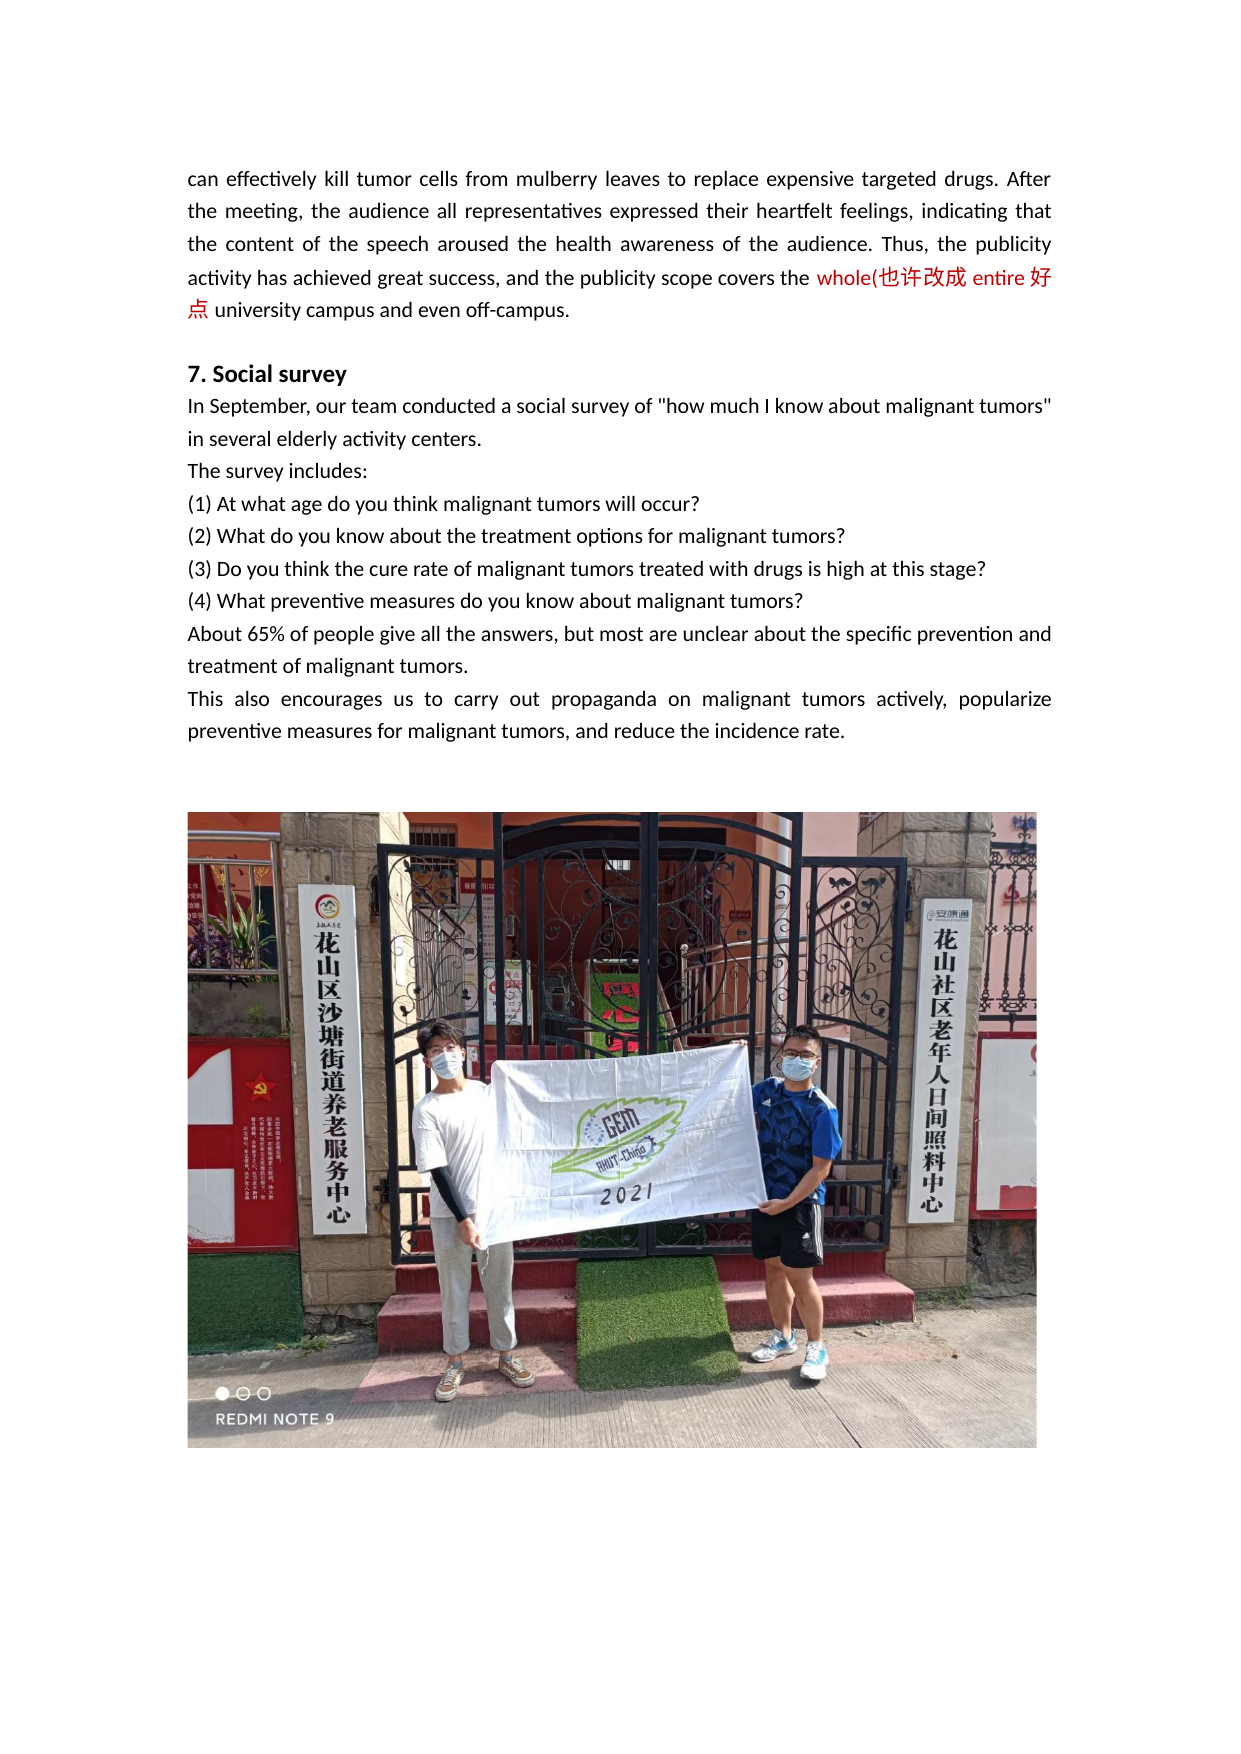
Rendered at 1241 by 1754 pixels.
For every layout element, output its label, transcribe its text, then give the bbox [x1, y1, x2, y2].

text (3) Do you think the cure rate of malignant tumors treated with drugs is high at this stage? [187, 552, 1053, 584]
text (1) At what age do you think malignant tumors will occur? [187, 487, 1053, 519]
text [187, 162, 1053, 324]
text The survey includes: [187, 454, 1053, 487]
text (2) What do you know about the treatment options for malignant tumors? [187, 519, 1053, 552]
text This also encourages us to carry out propaganda on malignant tumors actively, popularize preventive measures for malignant tumors, and reduce the incidence rate. [187, 682, 1053, 747]
picture [187, 812, 1037, 1448]
text 7. Social survey [187, 357, 1053, 389]
text In September, our team conducted a social survey of "how much I know about malignant tumors" in several elderly activity centers. [187, 389, 1053, 454]
text About 65% of people give all the answers, but most are unclear about the specific prevention and treatment of malignant tumors. [187, 617, 1053, 682]
text (4) What preventive measures do you know about malignant tumors? [187, 584, 1053, 617]
